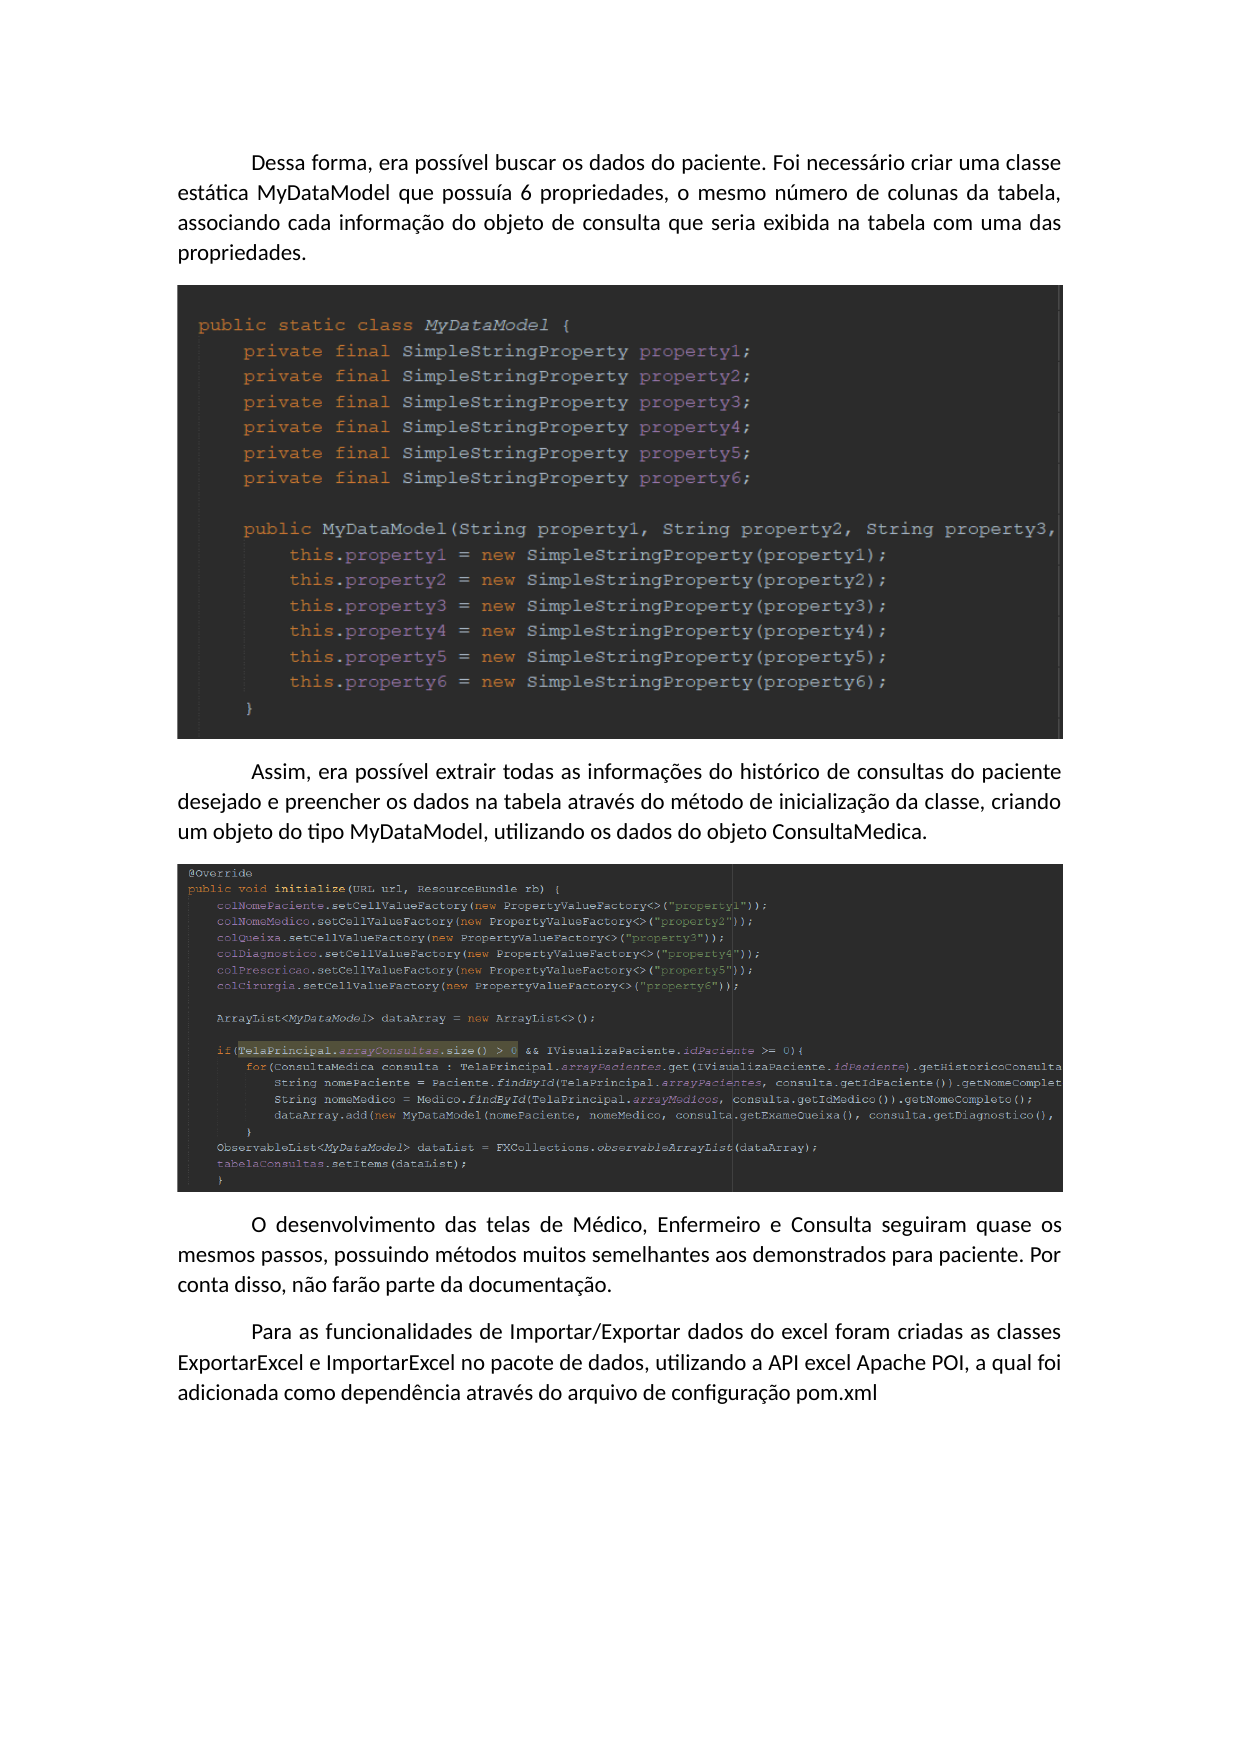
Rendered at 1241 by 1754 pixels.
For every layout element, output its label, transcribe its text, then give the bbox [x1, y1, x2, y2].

picture [177, 285, 1063, 739]
text Para as funcionalidades de Importar/Exportar dados do excel foram criadas as classes ExportarExcel e ImportarExcel no pacote de dados, utilizando a API excel Apache POI, a qual foi adicionada como dependência através do arquivo de configuração pom.xml [177, 1317, 1063, 1406]
picture [177, 864, 1063, 1192]
text O desenvolvimento das telas de Médico, Enfermeiro e Consulta seguiram quase os mesmos passos, possuindo métodos muitos semelhantes aos demonstrados para paciente. Por conta disso, não farão parte da documentação. [177, 1210, 1063, 1299]
text Assim, era possível extrair todas as informações do histórico de consultas do paciente desejado e preencher os dados na tabela através do método de inicialização da classe, criando um objeto do tipo MyDataModel, utilizando os dados do objeto ConsultaMedica. [177, 757, 1063, 846]
text Dessa forma, era possível buscar os dados do paciente. Foi necessário criar uma classe estática MyDataModel que possuía 6 propriedades, o mesmo número de colunas da tabela, associando cada informação do objeto de consulta que seria exibida na tabela com uma das propriedades. [177, 148, 1063, 266]
